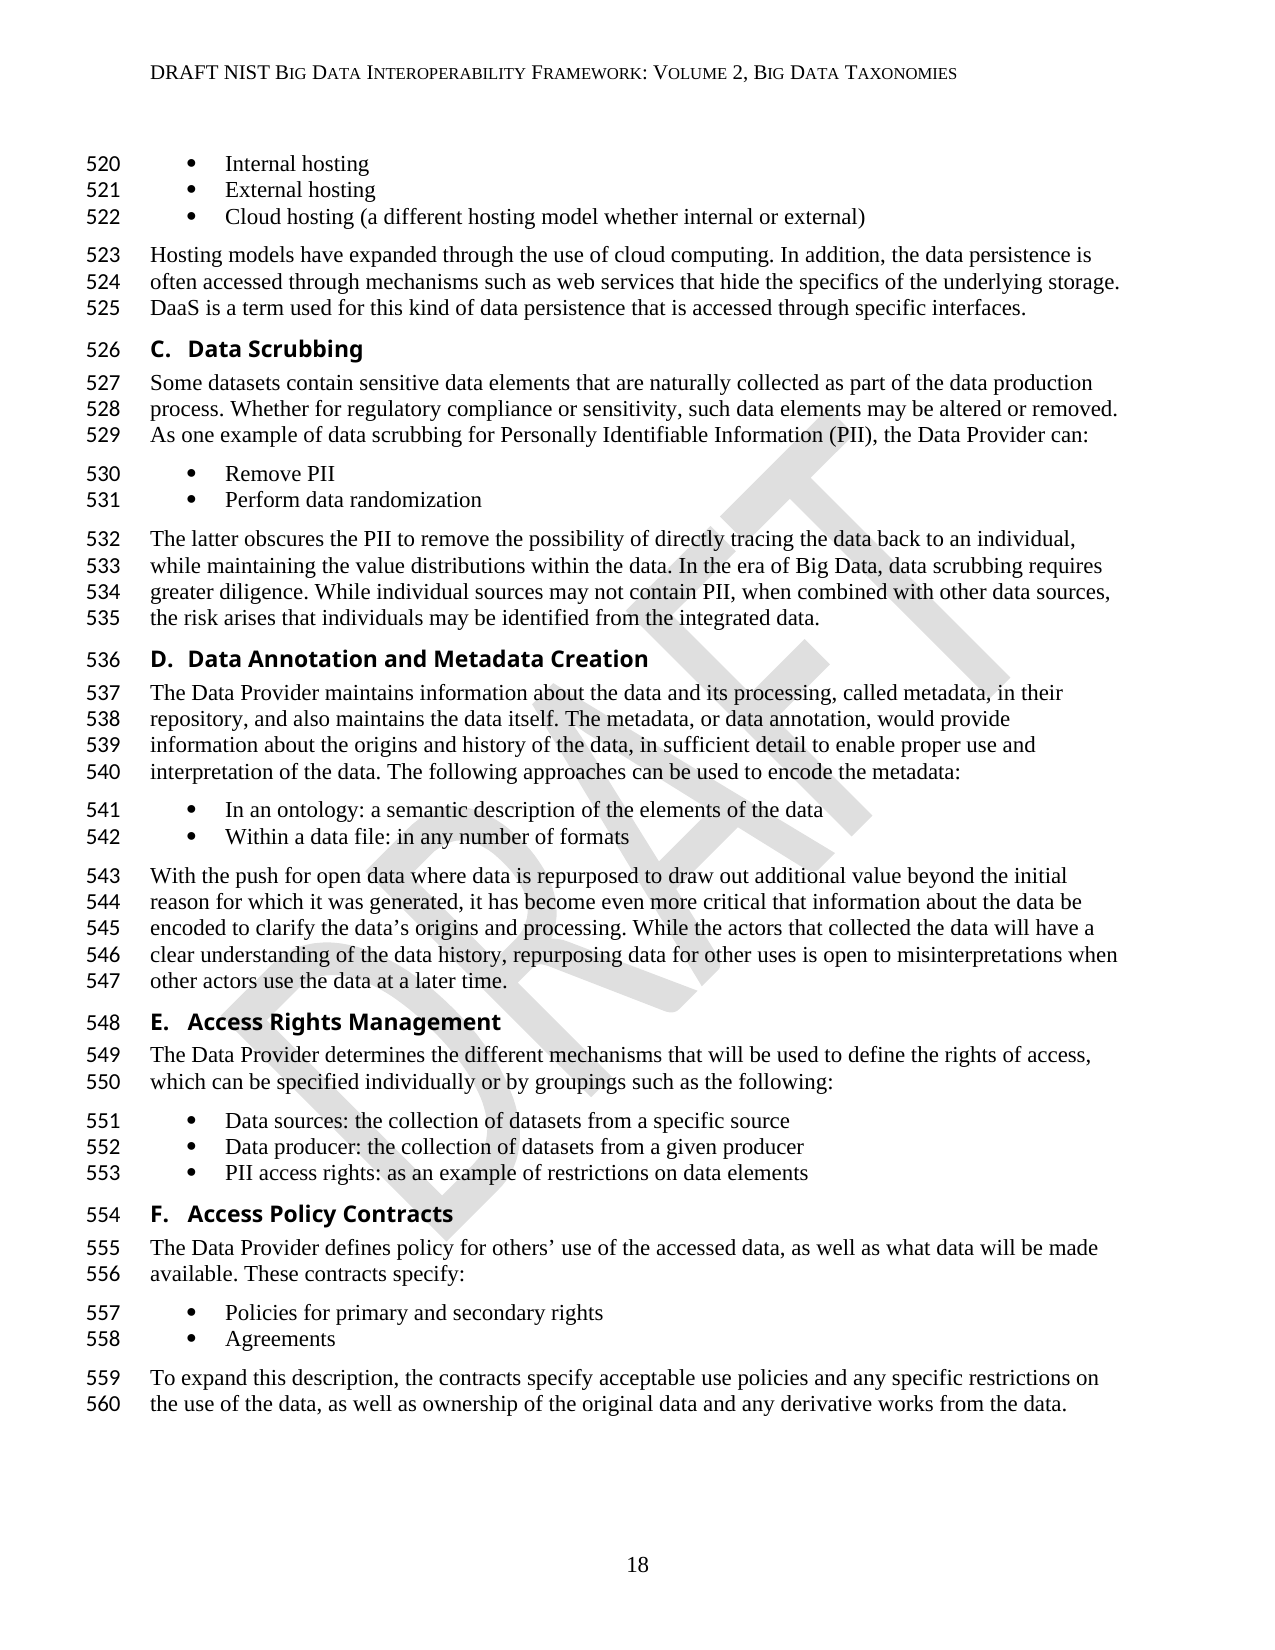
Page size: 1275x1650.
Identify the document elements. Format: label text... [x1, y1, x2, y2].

list In an ontology: a semantic description of the elements of the data [187, 797, 1125, 823]
text The Data Provider maintains information about the data and its processing, called metadata, in their repository, and also maintains the data itself. The metadata, or data annotation, would provide information about the origins and history of the data, in sufficient detail to enable proper use and interpretation of the data. The following approaches can be used to encode the metadata: [150, 679, 1125, 784]
list Data producer: the collection of datasets from a given producer [187, 1133, 1125, 1159]
list Data Scrubbing [150, 333, 1125, 364]
list Access Rights Management [150, 1006, 1125, 1037]
list PII access rights: as an example of restrictions on data elements [187, 1159, 1125, 1186]
text With the push for open data where data is repurposed to draw out additional value beyond the initial reason for which it was generated, it has become even more critical that information about the data be encoded to clarify the data’s origins and processing. While the actors that collected the data will have a clear understanding of the data history, repurposing data for other uses is open to misinterpretations when other actors use the data at a later time. [150, 862, 1125, 993]
list Internal hosting [187, 150, 1125, 176]
text The Data Provider determines the different mechanisms that will be used to define the rights of access, which can be specified individually or by groupings such as the following: [150, 1041, 1125, 1094]
text Some datasets contain sensitive data elements that are naturally collected as part of the data production process. Whether for regulatory compliance or sensitivity, such data elements may be altered or removed. As one example of data scrubbing for Personally Identifiable Information (PII), the Data Provider can: [150, 368, 1125, 448]
list Policies for primary and secondary rights [187, 1299, 1125, 1325]
list Remove PII [187, 460, 1125, 486]
list Perform data randomization [187, 486, 1125, 513]
text Hosting models have expanded through the use of cloud computing. In addition, the data persistence is often accessed through mechanisms such as web services that hide the specifics of the underlying storage. DaaS is a term used for this kind of data persistence that is accessed through specific interfaces. [150, 242, 1125, 321]
list Data Annotation and Metadata Creation [150, 643, 1125, 674]
list Access Policy Contracts [150, 1198, 1125, 1229]
list External hosting [187, 176, 1125, 203]
list Within a data file: in any number of formats [187, 823, 1125, 849]
text The latter obscures the PII to remove the possibility of directly tracing the data back to an individual, while maintaining the value distributions within the data. In the era of Big Data, data scrubbing requires greater diligence. While individual sources may not contain PII, when combined with other data sources, the risk arises that individuals may be identified from the integrated data. [150, 525, 1125, 631]
list Cloud hosting (a different hosting model whether internal or external) [187, 203, 1125, 229]
text The Data Provider defines policy for others’ use of the accessed data, as well as what data will be made available. These contracts specify: [150, 1234, 1125, 1286]
list To expand this description, the contracts specify acceptable use policies and any specific restrictions on the use of the data, as well as ownership of the original data and any derivative works from the data. [150, 1364, 1125, 1417]
list Agreements [187, 1325, 1125, 1352]
list Data sources: the collection of datasets from a specific source [187, 1107, 1125, 1133]
